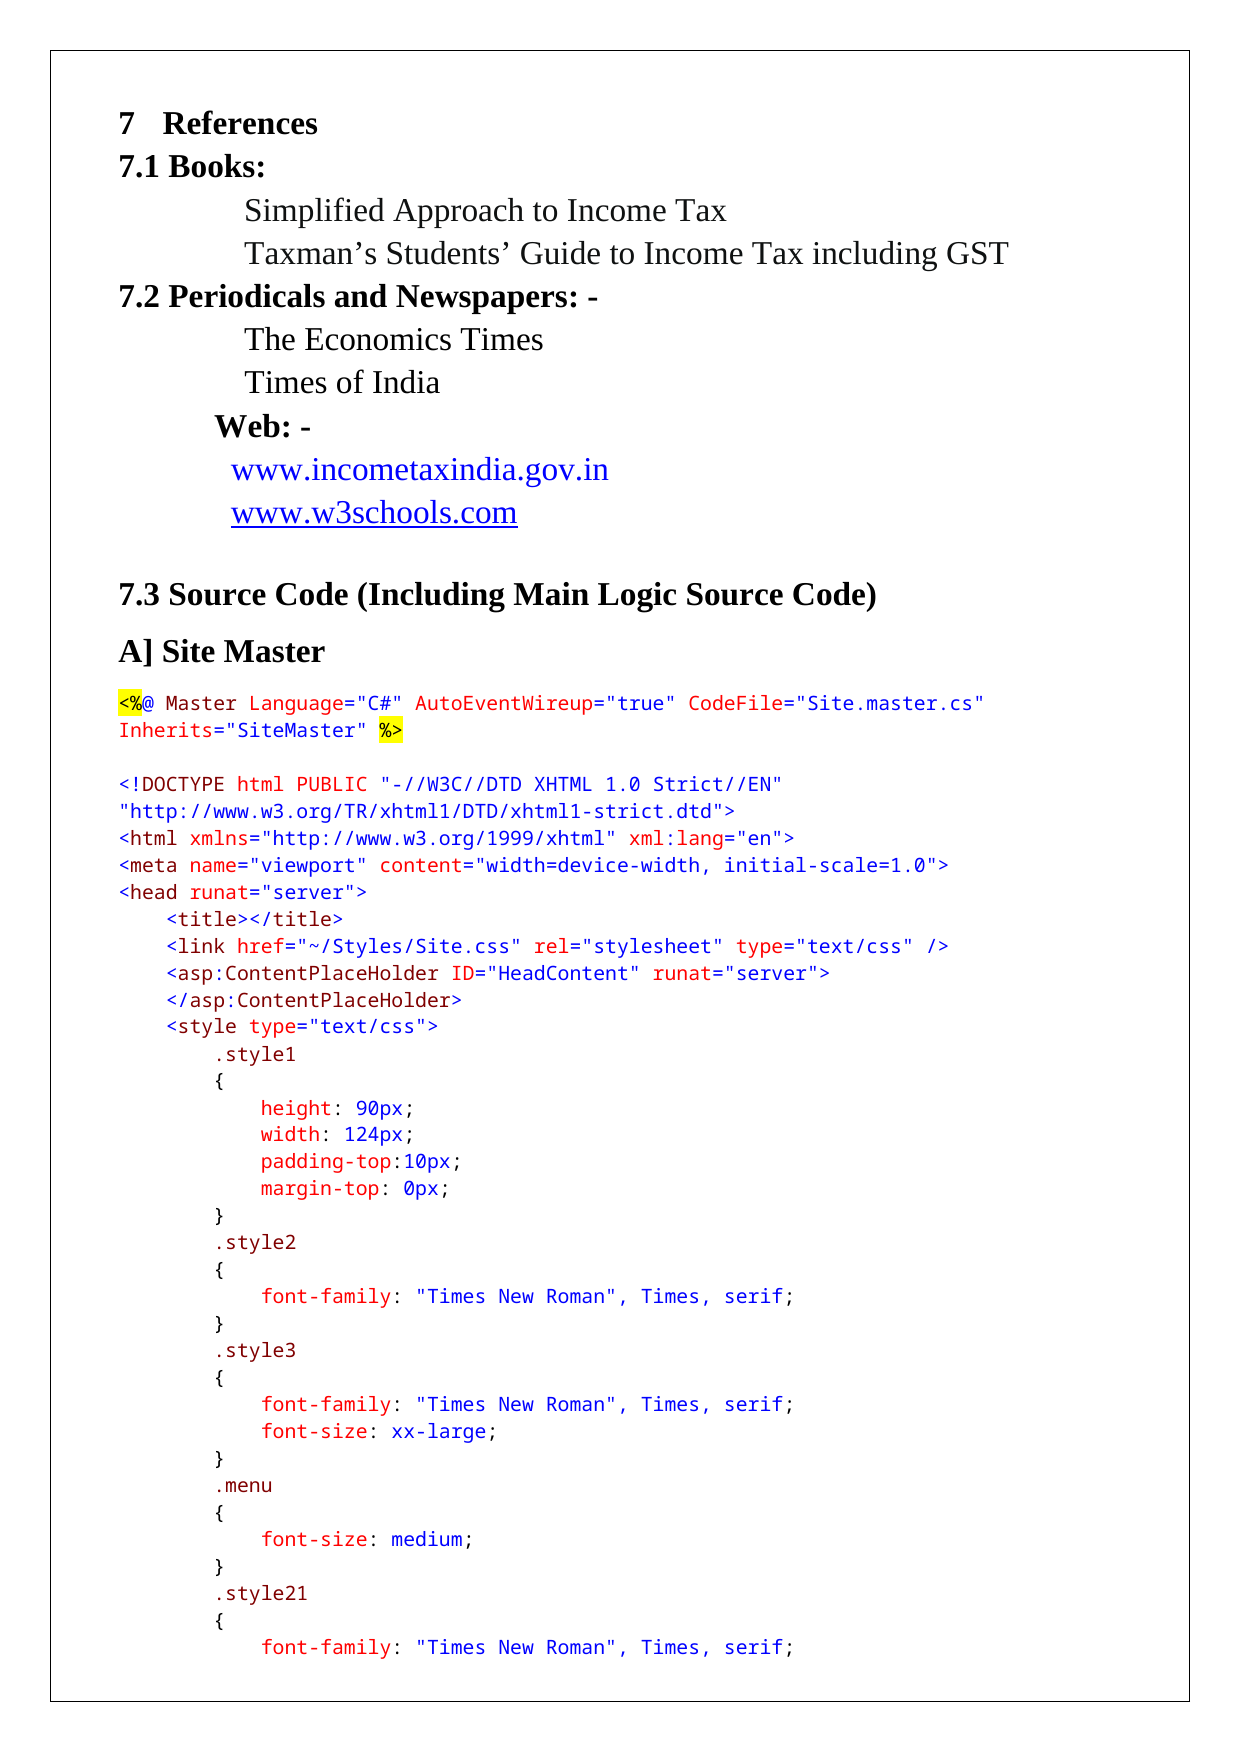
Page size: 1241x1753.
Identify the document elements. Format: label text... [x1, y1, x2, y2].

list References [118, 103, 1138, 142]
text <meta name="viewport" content="width=device-width, initial-scale=1.0"> [118, 851, 1138, 878]
text } [118, 1202, 1138, 1229]
text font-family: "Times New Roman", Times, serif; [118, 1283, 1138, 1309]
text 7.1 Books: [118, 147, 1138, 185]
text <style type="text/css"> [118, 1013, 1138, 1040]
text { [118, 1606, 1138, 1633]
text </asp:ContentPlaceHolder> [118, 986, 1138, 1013]
text <title></title> [118, 905, 1138, 932]
text The Economics Times [156, 319, 1138, 358]
text <!DOCTYPE html PUBLIC "-//W3C//DTD XHTML 1.0 Strict//EN" "http://www.w3.org/TR/xhtml1/DTD/xhtml1-strict.dtd"> [118, 770, 1138, 824]
text Times of India [156, 363, 1138, 401]
text Simplified Approach to Income Tax [156, 190, 1138, 228]
text } [118, 1309, 1138, 1337]
text www.incometaxindia.gov.in [231, 449, 1138, 488]
text Taxman’s Students’ Guide to Income Tax including GST [156, 233, 1138, 271]
text Web: - [156, 406, 1138, 444]
text { [118, 1067, 1138, 1094]
text { [118, 1363, 1138, 1391]
text A] Site Master [118, 632, 1138, 670]
text padding-top:10px; [118, 1148, 1138, 1175]
text { [118, 1256, 1138, 1283]
text height: 90px; [118, 1094, 1138, 1121]
text .style21 [118, 1579, 1138, 1606]
text .style1 [118, 1040, 1138, 1067]
text font-size: medium; [118, 1525, 1138, 1552]
text <asp:ContentPlaceHolder ID="HeadContent" runat="server"> [118, 959, 1138, 986]
text font-family: "Times New Roman", Times, serif; [118, 1633, 1138, 1660]
text font-size: xx-large; [118, 1417, 1138, 1444]
text .menu [118, 1471, 1138, 1498]
text } [118, 1552, 1138, 1579]
text { [118, 1498, 1138, 1525]
text width: 124px; [118, 1121, 1138, 1148]
text <%@ Master Language="C#" AutoEventWireup="true" CodeFile="Site.master.cs" Inherits="SiteMaster" %> [118, 689, 1138, 743]
text } [118, 1444, 1138, 1471]
text www.w3schools.com [231, 492, 1138, 531]
text .style2 [118, 1229, 1138, 1256]
text .style3 [118, 1337, 1138, 1363]
text font-family: "Times New Roman", Times, serif; [118, 1391, 1138, 1417]
text margin-top: 0px; [118, 1175, 1138, 1202]
text <head runat="server"> [118, 878, 1138, 905]
text 7.3 Source Code (Including Main Logic Source Code) [118, 574, 1138, 612]
text 7.2 Periodicals and Newspapers: - [118, 276, 1138, 315]
text <link href="~/Styles/Site.css" rel="stylesheet" type="text/css" /> [118, 932, 1138, 959]
text <html xmlns="http://www.w3.org/1999/xhtml" xml:lang="en"> [118, 824, 1138, 851]
